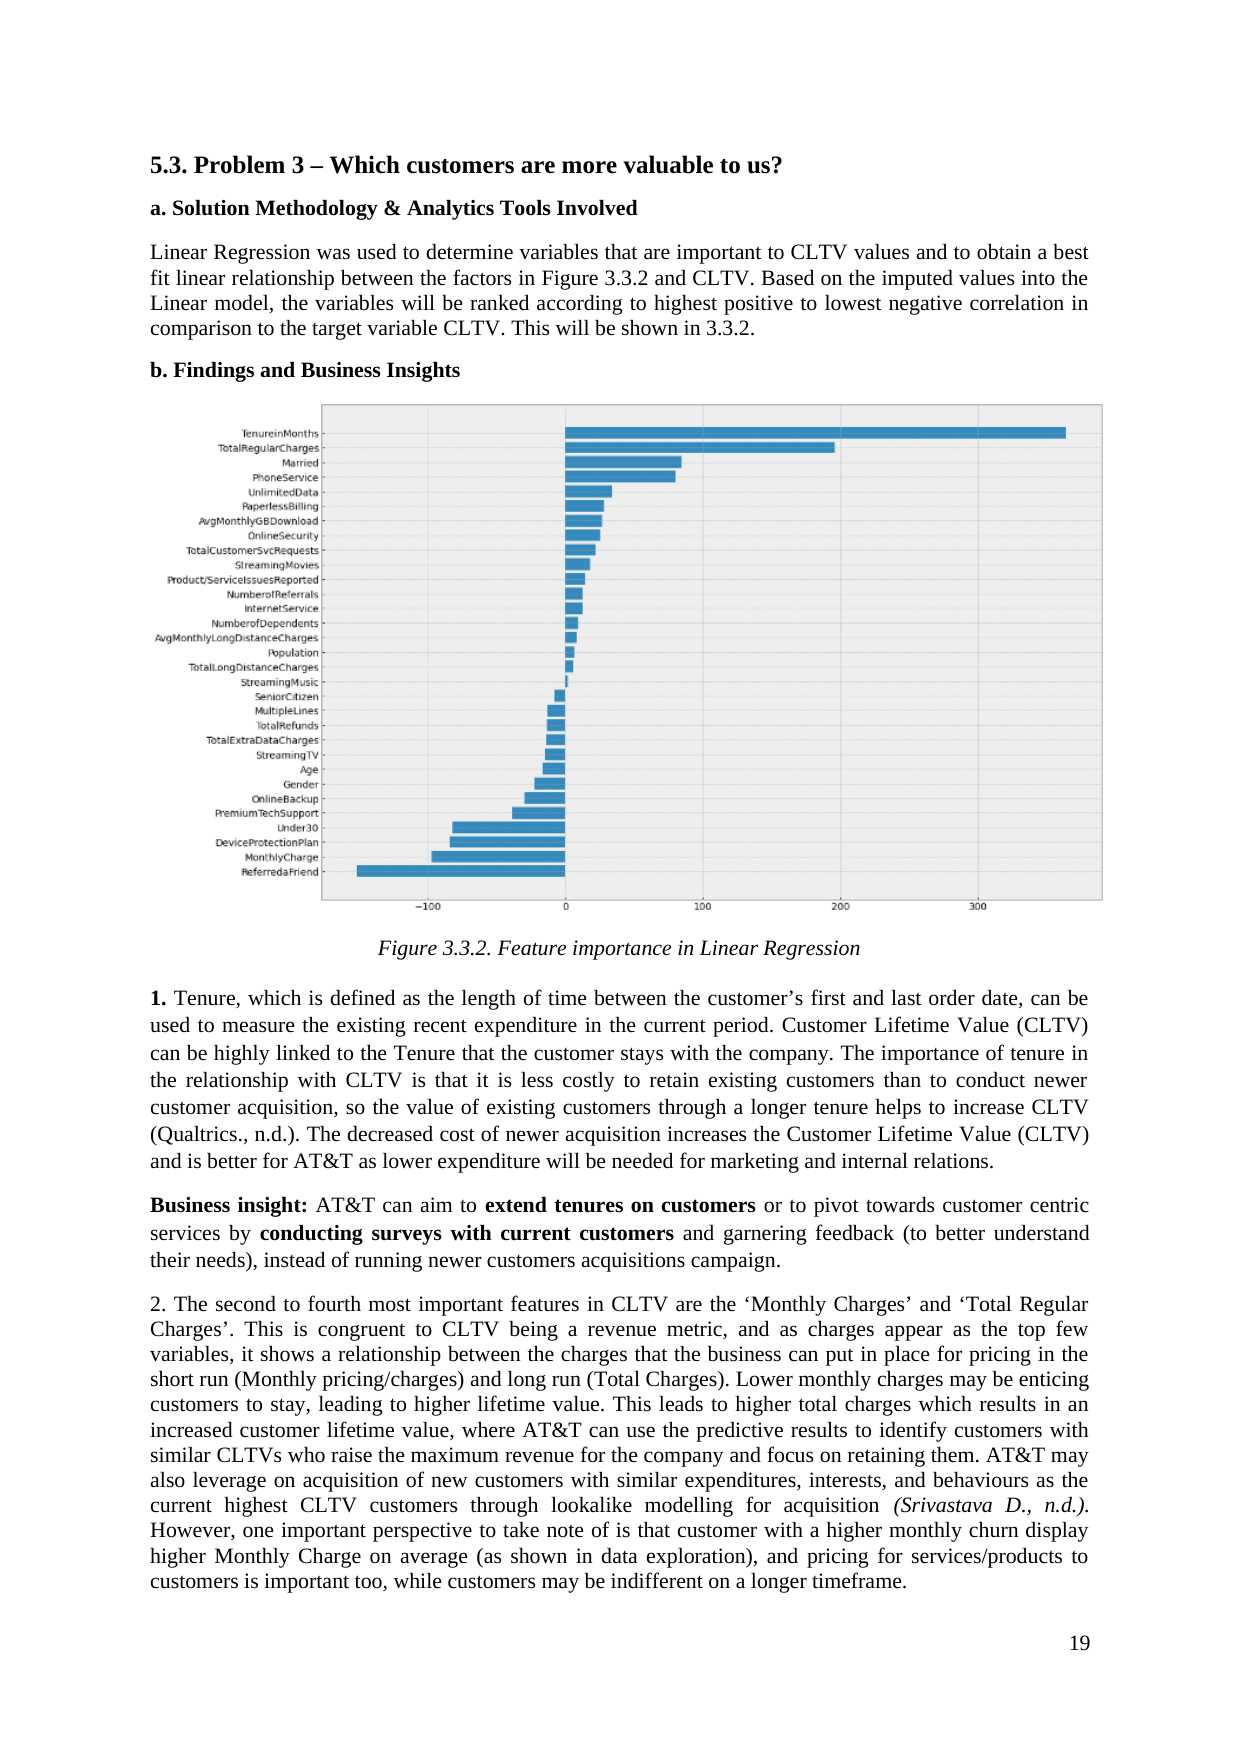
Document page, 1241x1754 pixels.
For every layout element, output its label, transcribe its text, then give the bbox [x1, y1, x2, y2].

subtitle 5.3. Problem 3 – Which customers are more valuable to us? [150, 150, 1090, 179]
text Business insight: AT&T can aim to extend tenures on customers or to pivot towards customer centric services by conducting surveys with current customers and garnering feedback (to better understand their needs), instead of running newer customers acquisitions campaign. [150, 1192, 1090, 1272]
text b. Findings and Business Insights [150, 357, 1090, 382]
text Linear Regression was used to determine variables that are important to CLTV values and to obtain a best fit linear relationship between the factors in Figure 3.3.2 and CLTV. Based on the imputed values into the Linear model, the variables will be ranked according to highest positive to lowest negative correlation in comparison to the target variable CLTV. This will be shown in 3.3.2. [150, 239, 1090, 340]
text a. Solution Methodology & Analytics Tools Involved [150, 195, 1090, 221]
list Figure 3.3.2. Feature importance in Linear Regression [150, 935, 1090, 960]
picture [150, 400, 1106, 917]
text 1. Tenure, which is defined as the length of time between the customer’s first and last order date, can be used to measure the existing recent expenditure in the current period. Customer Lifetime Value (CLTV) can be highly linked to the Tenure that the customer stays with the company. The importance of tenure in the relationship with CLTV is that it is less costly to retain existing customers than to conduct newer customer acquisition, so the value of existing customers through a longer tenure helps to increase CLTV (Qualtrics., n.d.). The decreased cost of newer acquisition increases the Customer Lifetime Value (CLTV) and is better for AT&T as lower expenditure will be needed for marketing and internal relations. [150, 985, 1090, 1174]
text 2. The second to fourth most important features in CLTV are the ‘Monthly Charges’ and ‘Total Regular Charges’. This is congruent to CLTV being a revenue metric, and as charges appear as the top few variables, it shows a relationship between the charges that the business can put in place for pricing in the short run (Monthly pricing/charges) and long run (Total Charges). Lower monthly charges may be enticing customers to stay, leading to higher lifetime value. This leads to higher total charges which results in an increased customer lifetime value, where AT&T can use the predictive results to identify customers with similar CLTVs who raise the maximum revenue for the company and focus on retaining them. AT&T may also leverage on acquisition of new customers with similar expenditures, interests, and behaviours as the current highest CLTV customers through lookalike modelling for acquisition (Srivastava D., n.d.). However, one important perspective to take note of is that customer with a higher monthly churn display higher Monthly Charge on average (as shown in data exploration), and pricing for services/products to customers is important too, while customers may be indifferent on a longer timeframe. [150, 1291, 1090, 1593]
